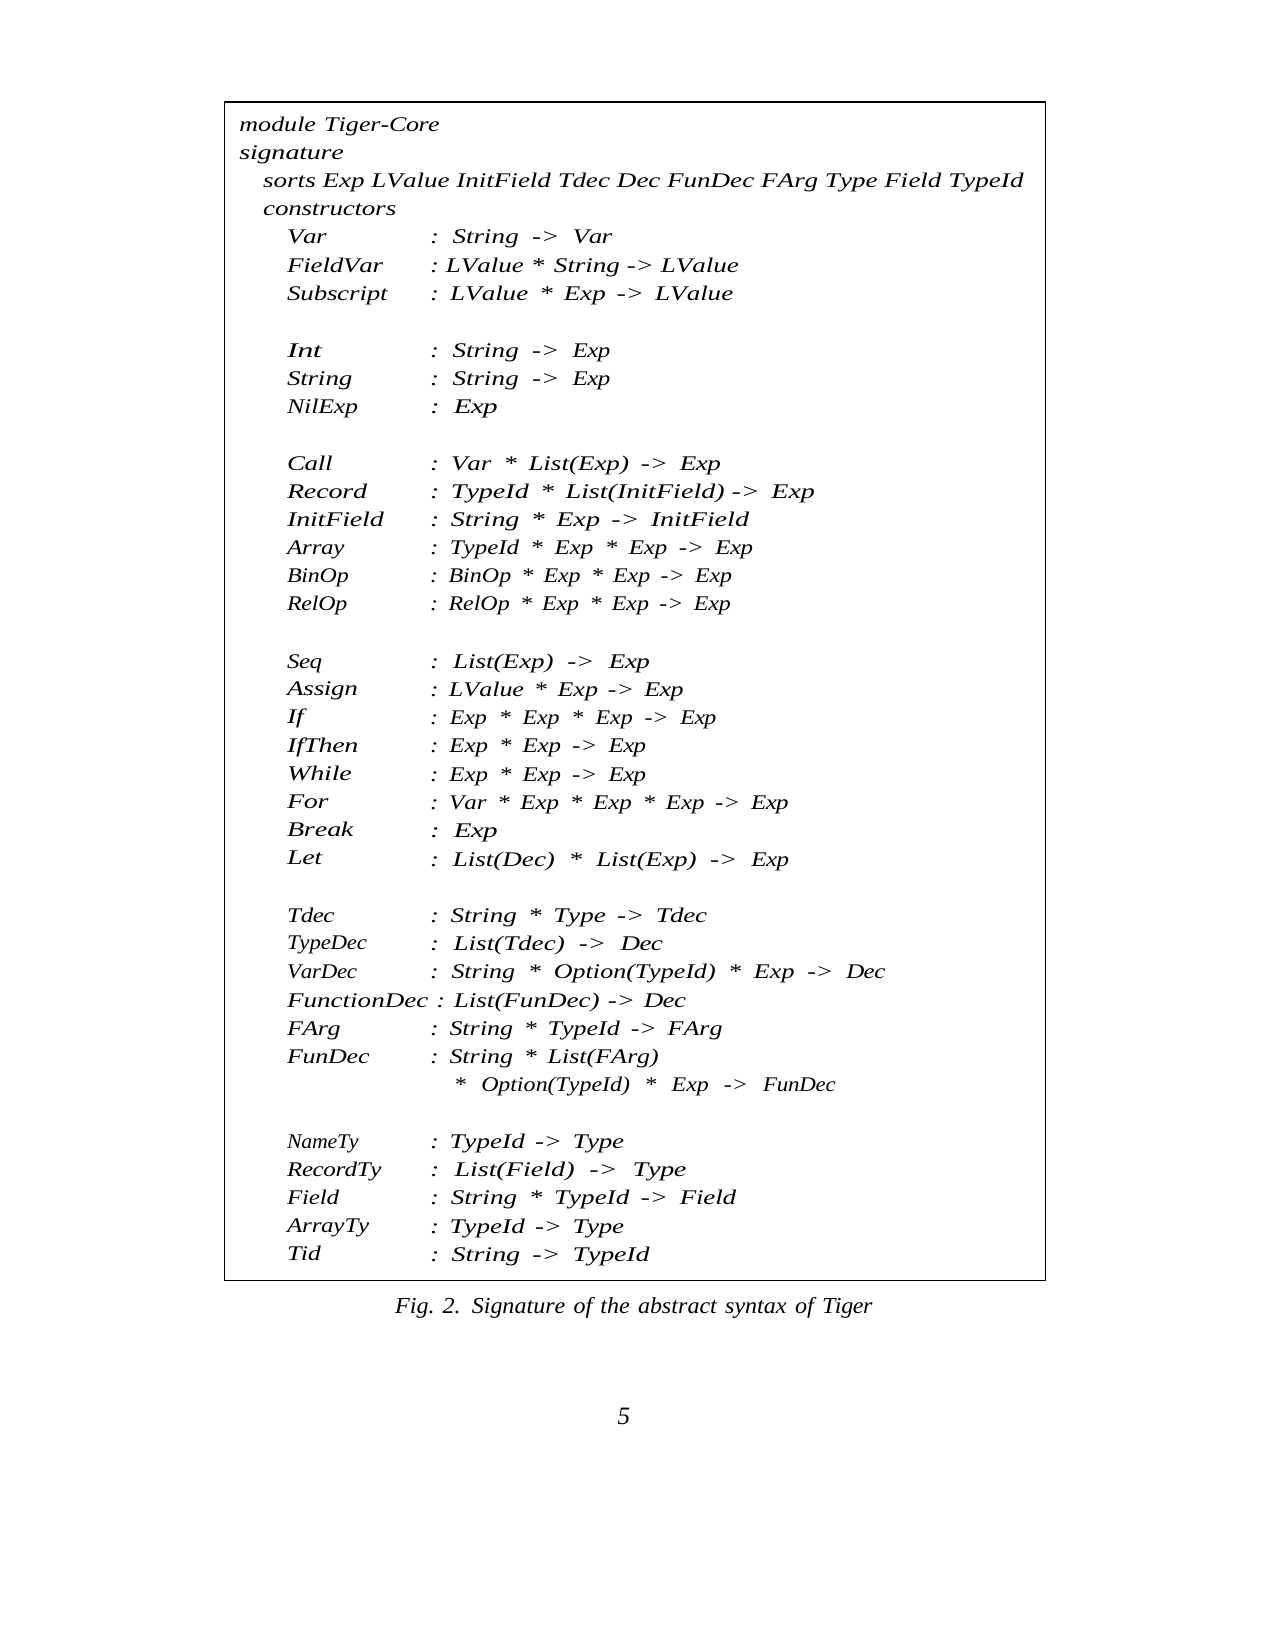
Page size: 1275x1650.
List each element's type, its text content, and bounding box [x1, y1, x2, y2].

text Fig. 2. Signature of the abstract syntax of Tiger [221, 1292, 1047, 1319]
